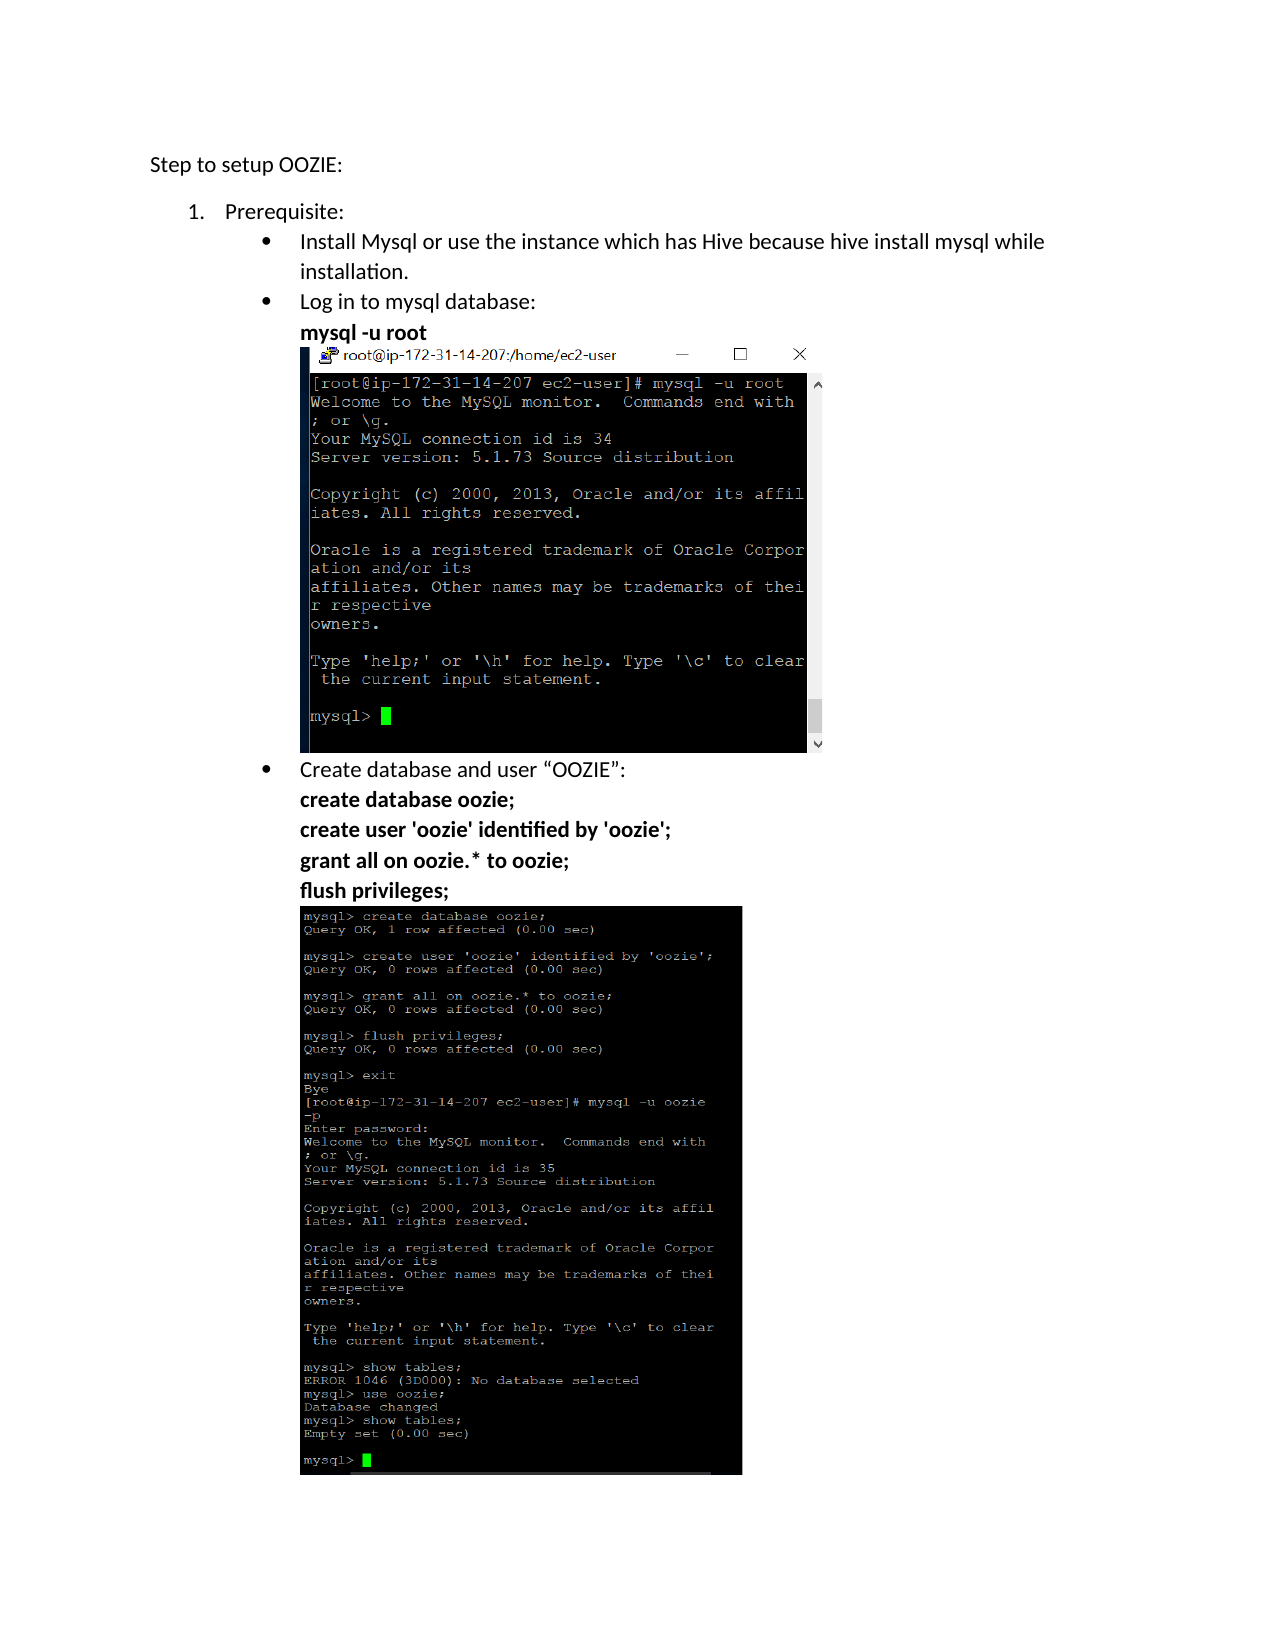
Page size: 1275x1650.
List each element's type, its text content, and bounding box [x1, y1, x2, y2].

list mysql -u root [300, 318, 1125, 346]
list Create database and user “OOZIE”: [262, 755, 1125, 783]
list Prerequisite: [187, 197, 1125, 225]
picture [300, 906, 743, 1475]
list grant all on oozie.* to oozie; [300, 846, 1125, 874]
list create database oozie; [300, 785, 1125, 813]
list create user 'oozie' identified by 'oozie'; [300, 816, 1125, 843]
picture [300, 347, 823, 753]
text Step to setup OOZIE: [150, 150, 1125, 178]
list flush privileges; [300, 876, 1125, 904]
list Install Mysql or use the instance which has Hive because hive install mysql while installation. [262, 227, 1125, 285]
list Log in to mysql database: [262, 287, 1125, 316]
